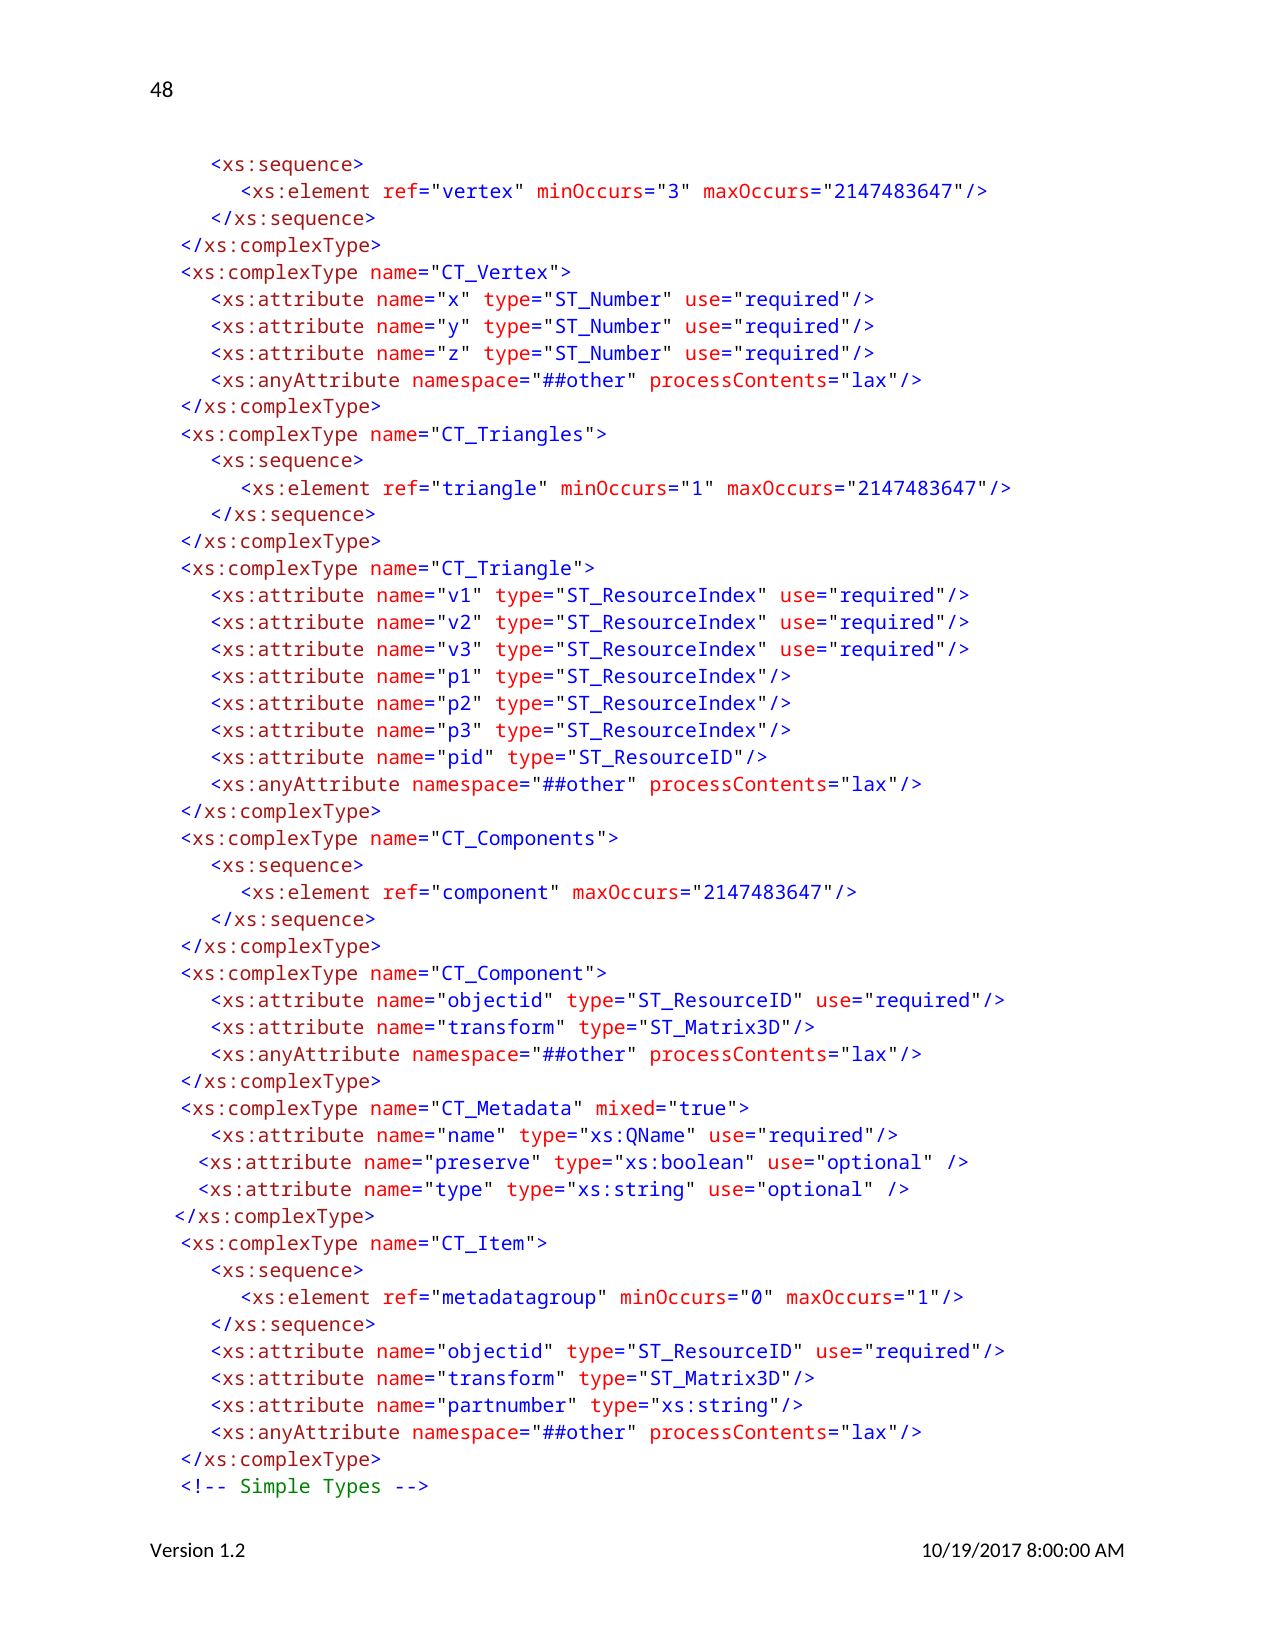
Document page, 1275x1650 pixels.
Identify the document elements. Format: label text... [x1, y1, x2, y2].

text <xs:element ref="component" maxOccurs="2147483647"/> [150, 878, 1125, 905]
text </xs:complexType> [150, 528, 1125, 555]
text </xs:complexType> [150, 1202, 1125, 1229]
text <xs:attribute name="y" type="ST_Number" use="required"/> [150, 312, 1125, 339]
text <xs:attribute name="objectid" type="ST_ResourceID" use="required"/> [150, 986, 1125, 1013]
text <xs:sequence> [150, 1256, 1125, 1283]
text <xs:attribute name="partnumber" type="xs:string"/> [150, 1391, 1125, 1418]
text <xs:complexType name="CT_Item"> [150, 1229, 1125, 1256]
text <xs:attribute name="p1" type="ST_ResourceIndex"/> [150, 663, 1125, 689]
text <xs:anyAttribute namespace="##other" processContents="lax"/> [150, 771, 1125, 797]
text <xs:complexType name="CT_Component"> [150, 959, 1125, 986]
text <xs:attribute name="z" type="ST_Number" use="required"/> [150, 339, 1125, 366]
text <!-- Simple Types --> [150, 1472, 1125, 1499]
text <xs:attribute name="p3" type="ST_ResourceIndex"/> [150, 717, 1125, 743]
text <xs:attribute name="v2" type="ST_ResourceIndex" use="required"/> [150, 609, 1125, 636]
text <xs:attribute name="preserve" type="xs:boolean" use="optional" /> [150, 1148, 1125, 1175]
text <xs:attribute name="v3" type="ST_ResourceIndex" use="required"/> [150, 636, 1125, 663]
text <xs:element ref="vertex" minOccurs="3" maxOccurs="2147483647"/> [150, 177, 1125, 204]
text </xs:complexType> [150, 231, 1125, 258]
text <xs:attribute name="x" type="ST_Number" use="required"/> [150, 285, 1125, 312]
text </xs:sequence> [150, 905, 1125, 932]
text <xs:sequence> [150, 150, 1125, 177]
text <xs:attribute name="name" type="xs:QName" use="required"/> [150, 1121, 1125, 1148]
text <xs:attribute name="transform" type="ST_Matrix3D"/> [150, 1364, 1125, 1391]
text <xs:complexType name="CT_Metadata" mixed="true"> [150, 1094, 1125, 1121]
text </xs:complexType> [150, 1067, 1125, 1094]
text </xs:complexType> [150, 1445, 1125, 1472]
text <xs:complexType name="CT_Components"> [150, 824, 1125, 851]
text <xs:complexType name="CT_Triangles"> [150, 420, 1125, 447]
text </xs:sequence> [150, 204, 1125, 231]
text </xs:complexType> [150, 932, 1125, 959]
text </xs:sequence> [150, 501, 1125, 528]
text </xs:complexType> [150, 393, 1125, 420]
text <xs:attribute name="v1" type="ST_ResourceIndex" use="required"/> [150, 582, 1125, 609]
text <xs:attribute name="transform" type="ST_Matrix3D"/> [150, 1013, 1125, 1040]
text <xs:complexType name="CT_Vertex"> [150, 258, 1125, 285]
text <xs:element ref="triangle" minOccurs="1" maxOccurs="2147483647"/> [150, 474, 1125, 501]
text <xs:anyAttribute namespace="##other" processContents="lax"/> [150, 366, 1125, 393]
text <xs:element ref="metadatagroup" minOccurs="0" maxOccurs="1"/> [150, 1283, 1125, 1310]
text <xs:sequence> [150, 851, 1125, 878]
text </xs:complexType> [150, 797, 1125, 824]
text <xs:anyAttribute namespace="##other" processContents="lax"/> [150, 1040, 1125, 1067]
text <xs:attribute name="objectid" type="ST_ResourceID" use="required"/> [150, 1337, 1125, 1364]
text <xs:complexType name="CT_Triangle"> [150, 555, 1125, 582]
text <xs:attribute name="type" type="xs:string" use="optional" /> [150, 1175, 1125, 1202]
text <xs:anyAttribute namespace="##other" processContents="lax"/> [150, 1418, 1125, 1445]
text <xs:attribute name="p2" type="ST_ResourceIndex"/> [150, 689, 1125, 717]
text <xs:sequence> [150, 447, 1125, 474]
text <xs:attribute name="pid" type="ST_ResourceID"/> [150, 743, 1125, 771]
text </xs:sequence> [150, 1310, 1125, 1337]
